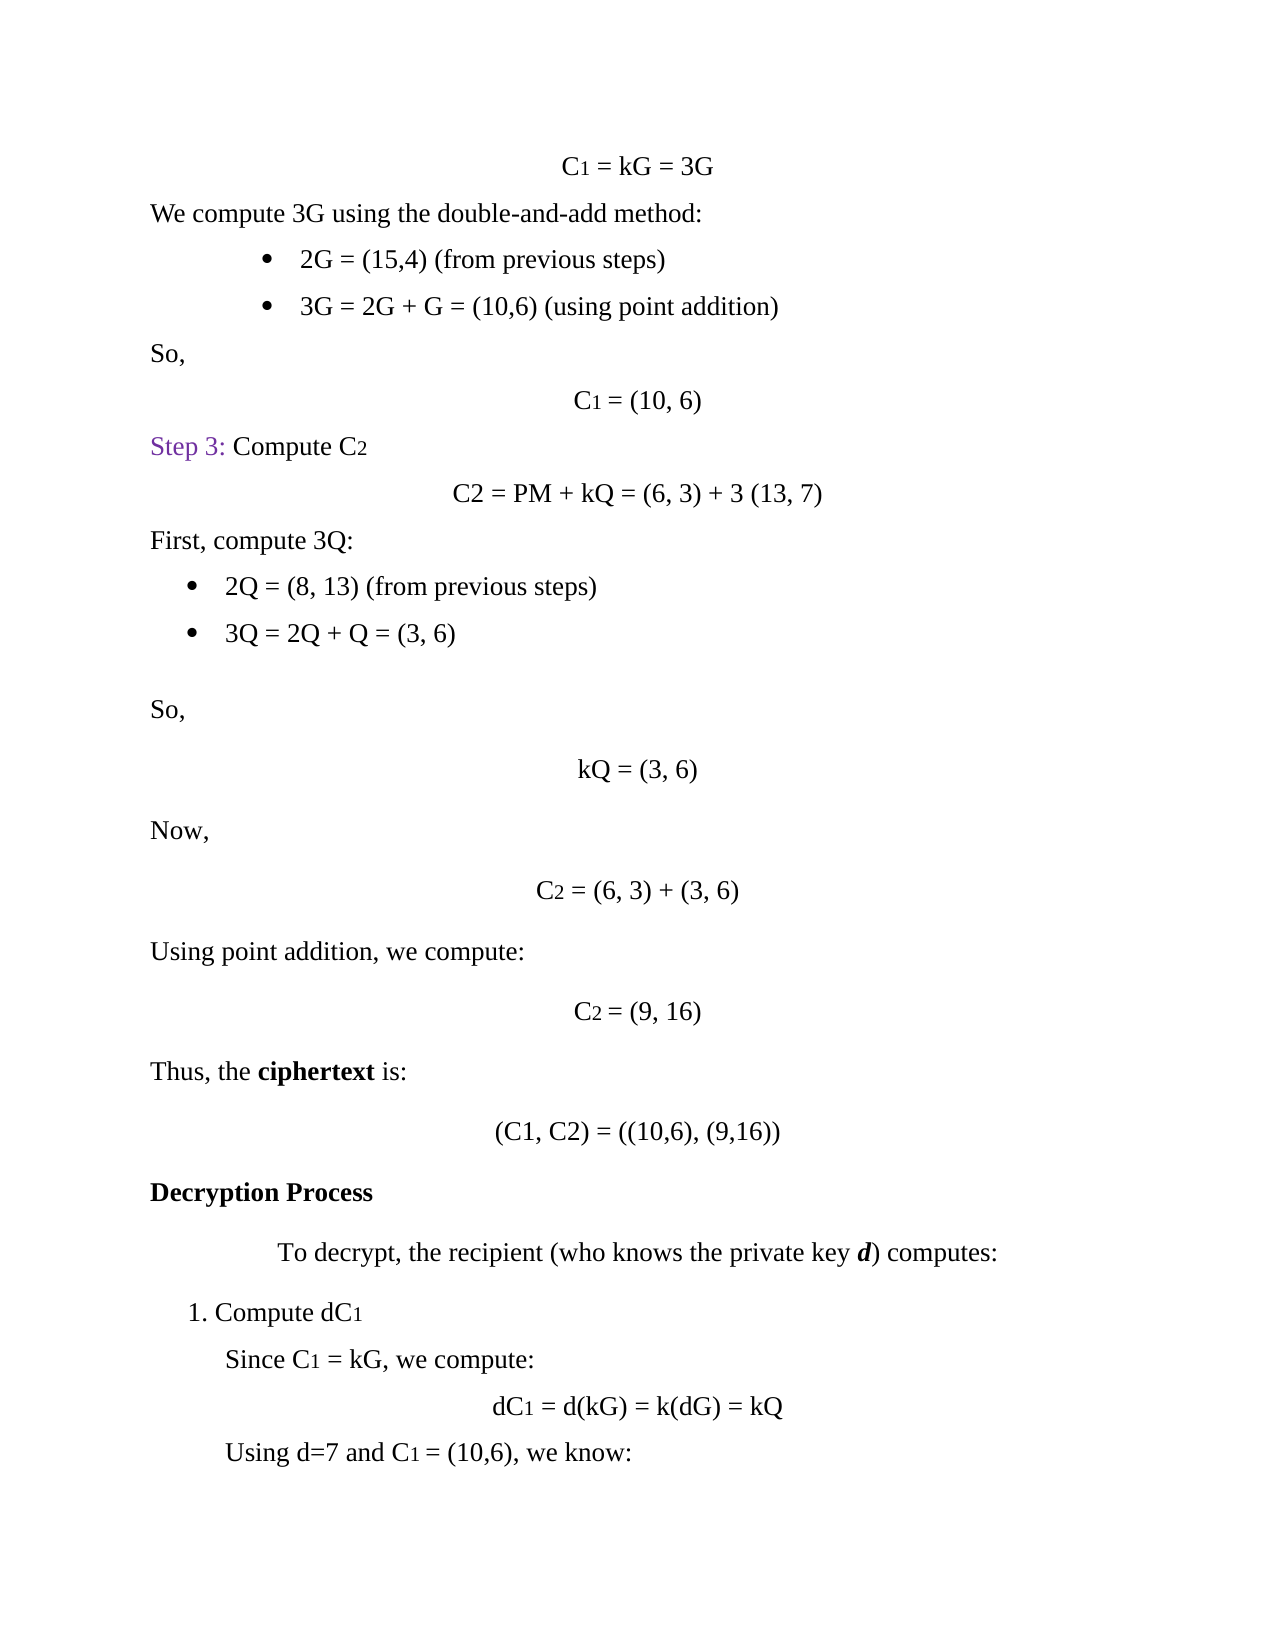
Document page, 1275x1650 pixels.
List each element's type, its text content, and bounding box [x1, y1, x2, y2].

text (C1​, C2​) = ((10,6), (9,16)) [150, 1116, 1125, 1147]
text Now, [150, 814, 1125, 845]
text We compute 3G using the double-and-add method: [150, 197, 1125, 228]
text First, compute 3Q: [150, 524, 1125, 555]
text 1. Compute dC1 [187, 1296, 1125, 1328]
text So, [150, 693, 1125, 724]
text C2 = (6, 3) + (3, 6) [150, 874, 1125, 905]
list 3Q = 2Q + Q = (3, 6) [187, 617, 1125, 648]
text Step 3: Compute C2 [150, 430, 1125, 462]
text C1 ​= (10, 6) [150, 384, 1125, 415]
text Since C1 = kG, we compute: [150, 1343, 1125, 1374]
text Decryption Process [150, 1176, 1125, 1207]
text Thus, the ciphertext is: [150, 1055, 1125, 1086]
list 3G = 2G + G = (10,6) (using point addition) [262, 290, 1125, 321]
text dC1 ​= d(kG) = k(dG) = kQ [150, 1390, 1125, 1421]
text C2​ = (9, 16) [150, 995, 1125, 1026]
text To decrypt, the recipient (who knows the private key d) computes: [150, 1236, 1125, 1267]
text kQ = (3, 6) [150, 754, 1125, 785]
text C2 ​= PM​ + kQ = (6, 3) + 3 (13, 7) [150, 477, 1125, 508]
text Using point addition, we compute: [150, 934, 1125, 966]
text So, [150, 337, 1125, 368]
text Using d=7 and C1 = (10,6), we know: [150, 1436, 1125, 1468]
list 2G = (15,4) (from previous steps) [262, 243, 1125, 274]
text C1​ = kG = 3G [150, 150, 1125, 181]
list 2Q = (8, 13) (from previous steps) [187, 570, 1125, 602]
